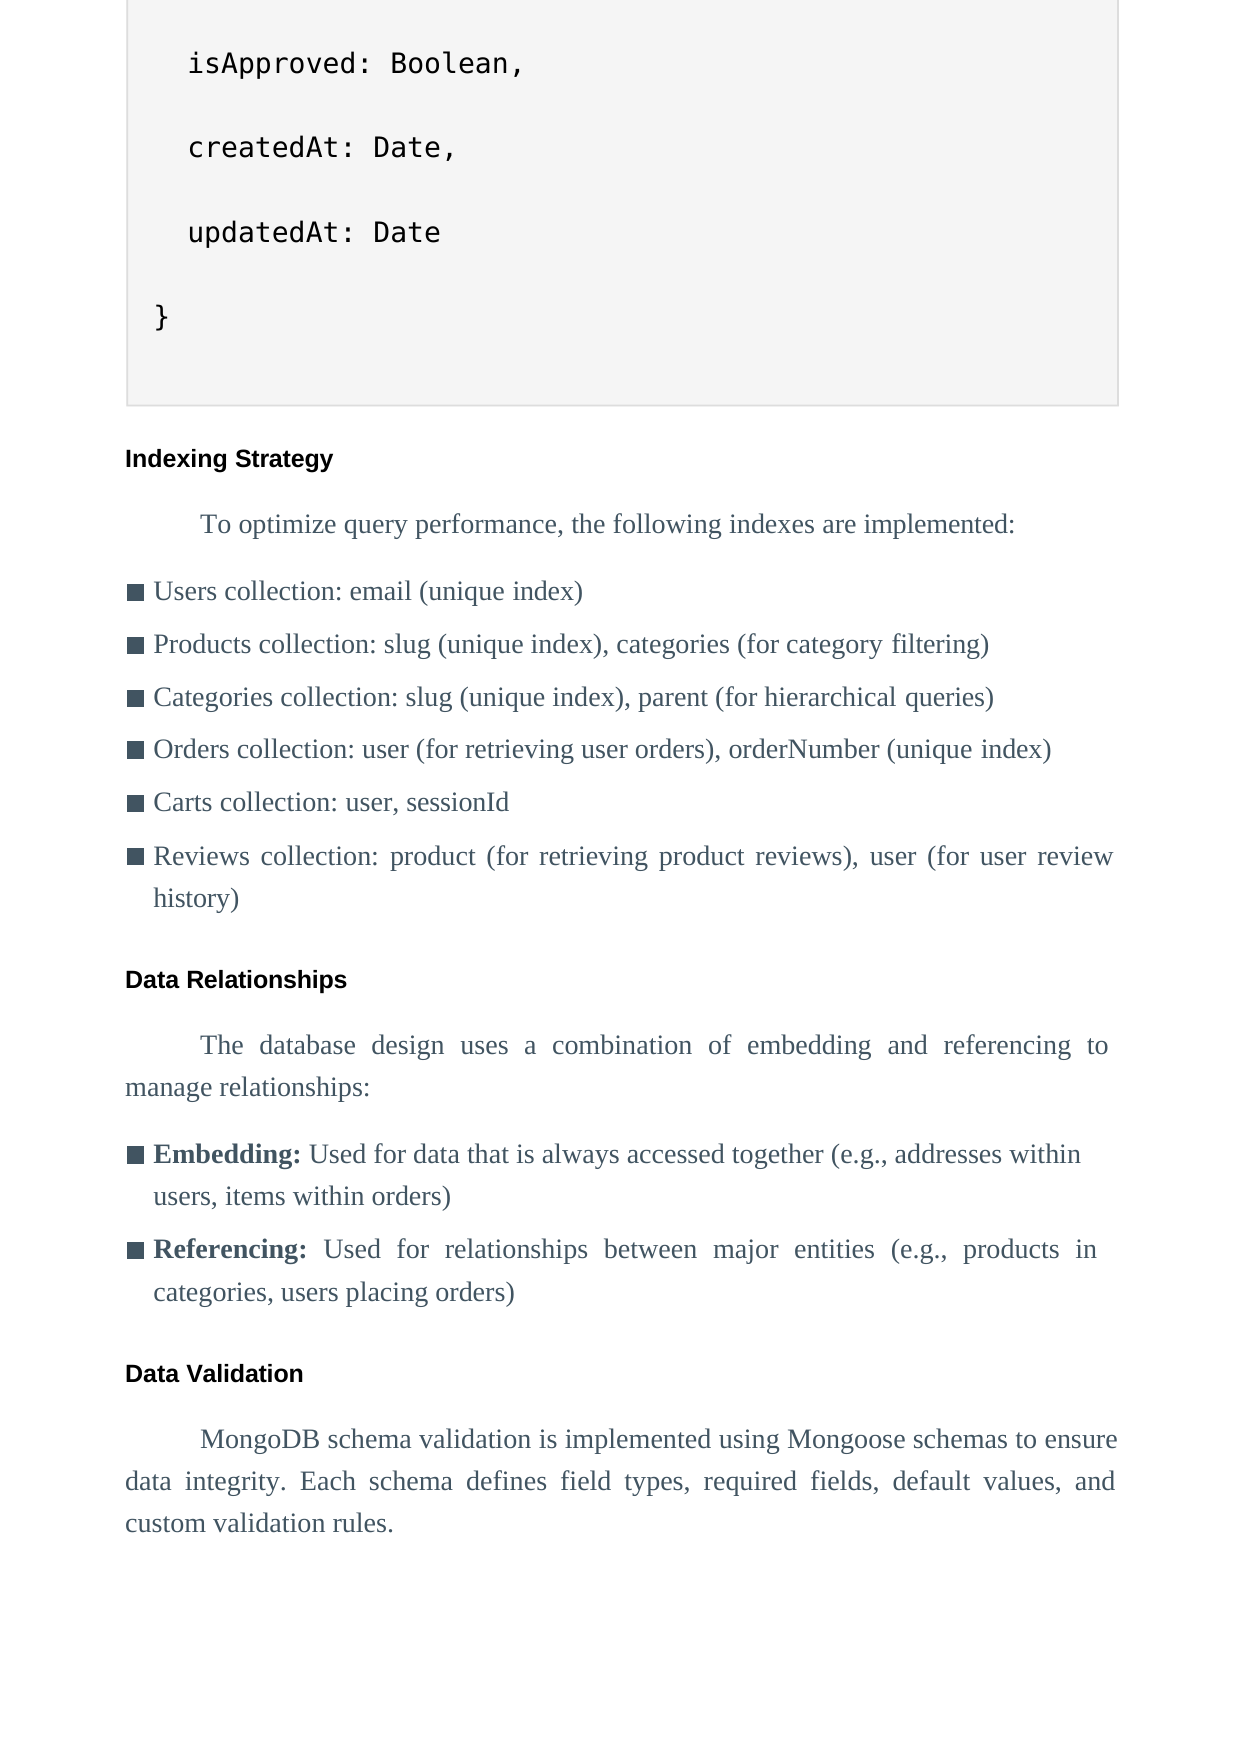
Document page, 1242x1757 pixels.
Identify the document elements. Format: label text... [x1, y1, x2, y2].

list Users collection: email (unique index) [126, 574, 1124, 607]
picture [127, 690, 144, 707]
list Categories collection: slug (unique index), parent (for hierarchical queries) [126, 681, 1124, 713]
picture [127, 637, 144, 654]
text Data Relationships [125, 965, 1124, 994]
text MongoDB schema validation is implemented using Mongoose schemas to ensure data integrity. Each schema defines field types, required fields, default values, and custom validation rules. [125, 1422, 1118, 1538]
list Carts collection: user, sessionId [126, 785, 1124, 818]
text The database design uses a combination of embedding and referencing to manage relationships: [125, 1028, 1124, 1102]
text Indexing Strategy [125, 444, 1124, 473]
picture [127, 848, 144, 865]
list Products collection: slug (unique index), categories (for category filtering) [126, 627, 1124, 660]
picture [127, 795, 144, 812]
picture [127, 584, 144, 601]
list Reviews collection: product (for retrieving product reviews), user (for user review history) [126, 838, 1118, 913]
picture [127, 741, 144, 759]
picture [127, 1146, 144, 1164]
text Data Validation [125, 1359, 1124, 1388]
list Orders collection: user (for retrieving user orders), orderNumber (unique index) [126, 732, 1124, 764]
picture [127, 1242, 144, 1259]
list Embedding: Used for data that is always accessed together (e.g., addresses within users, items within orders) [126, 1137, 1118, 1212]
text To optimize query performance, the following indexes are implemented: [200, 507, 1124, 539]
list Referencing: Used for relationships between major entities (e.g., products in categories, users placing orders) [126, 1233, 1118, 1307]
